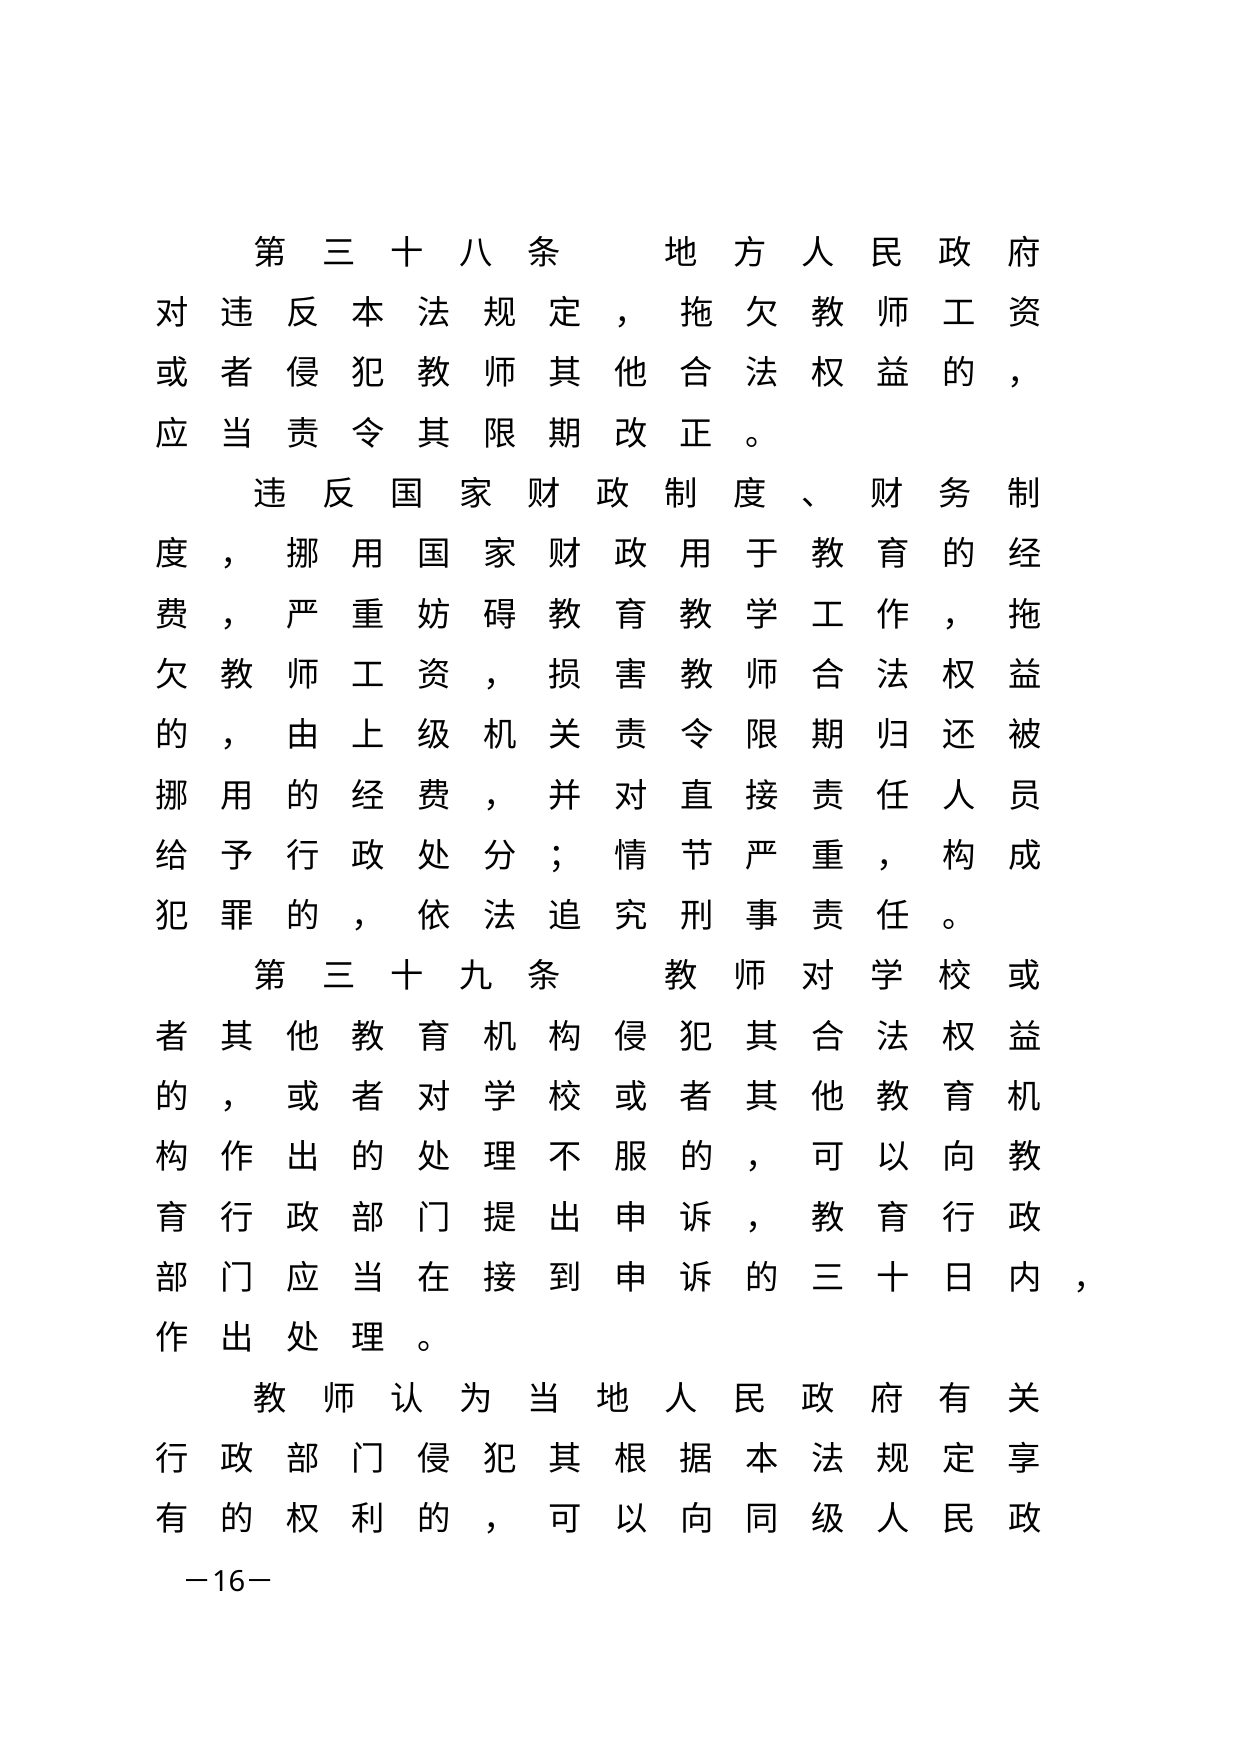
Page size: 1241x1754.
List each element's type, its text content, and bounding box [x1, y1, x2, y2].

text 违反国家财政制度、财务制度，挪用国家财政用于教育的经费，严重妨碍教育教学工作，拖欠教师工资，损害教师合法权益的，由上级机关责令限期归还被挪用的经费，并对直接责任人员给予行政处分；情节严重，构成犯罪的，依法追究刑事责任。 [155, 461, 1073, 943]
text 第三十九条 教师对学校或者其他教育机构侵犯其合法权益的，或者对学校或者其他教育机构作出的处理不服的，可以向教育行政部门提出申诉，教育行政部门应当在接到申诉的三十日内，作出处理。 [155, 943, 1073, 1365]
text 第三十八条 地方人民政府对违反本法规定，拖欠教师工资或者侵犯教师其他合法权益的，应当责令其限期改正。 [155, 219, 1073, 461]
text 教师认为当地人民政府有关行政部门侵犯其根据本法规定享有的权利的，可以向同级人民政府或者上一级人民政府有关部门提出申诉，同级人民政府或者上一级人民政府有关部门应当作出处理。 [155, 1365, 1073, 1546]
